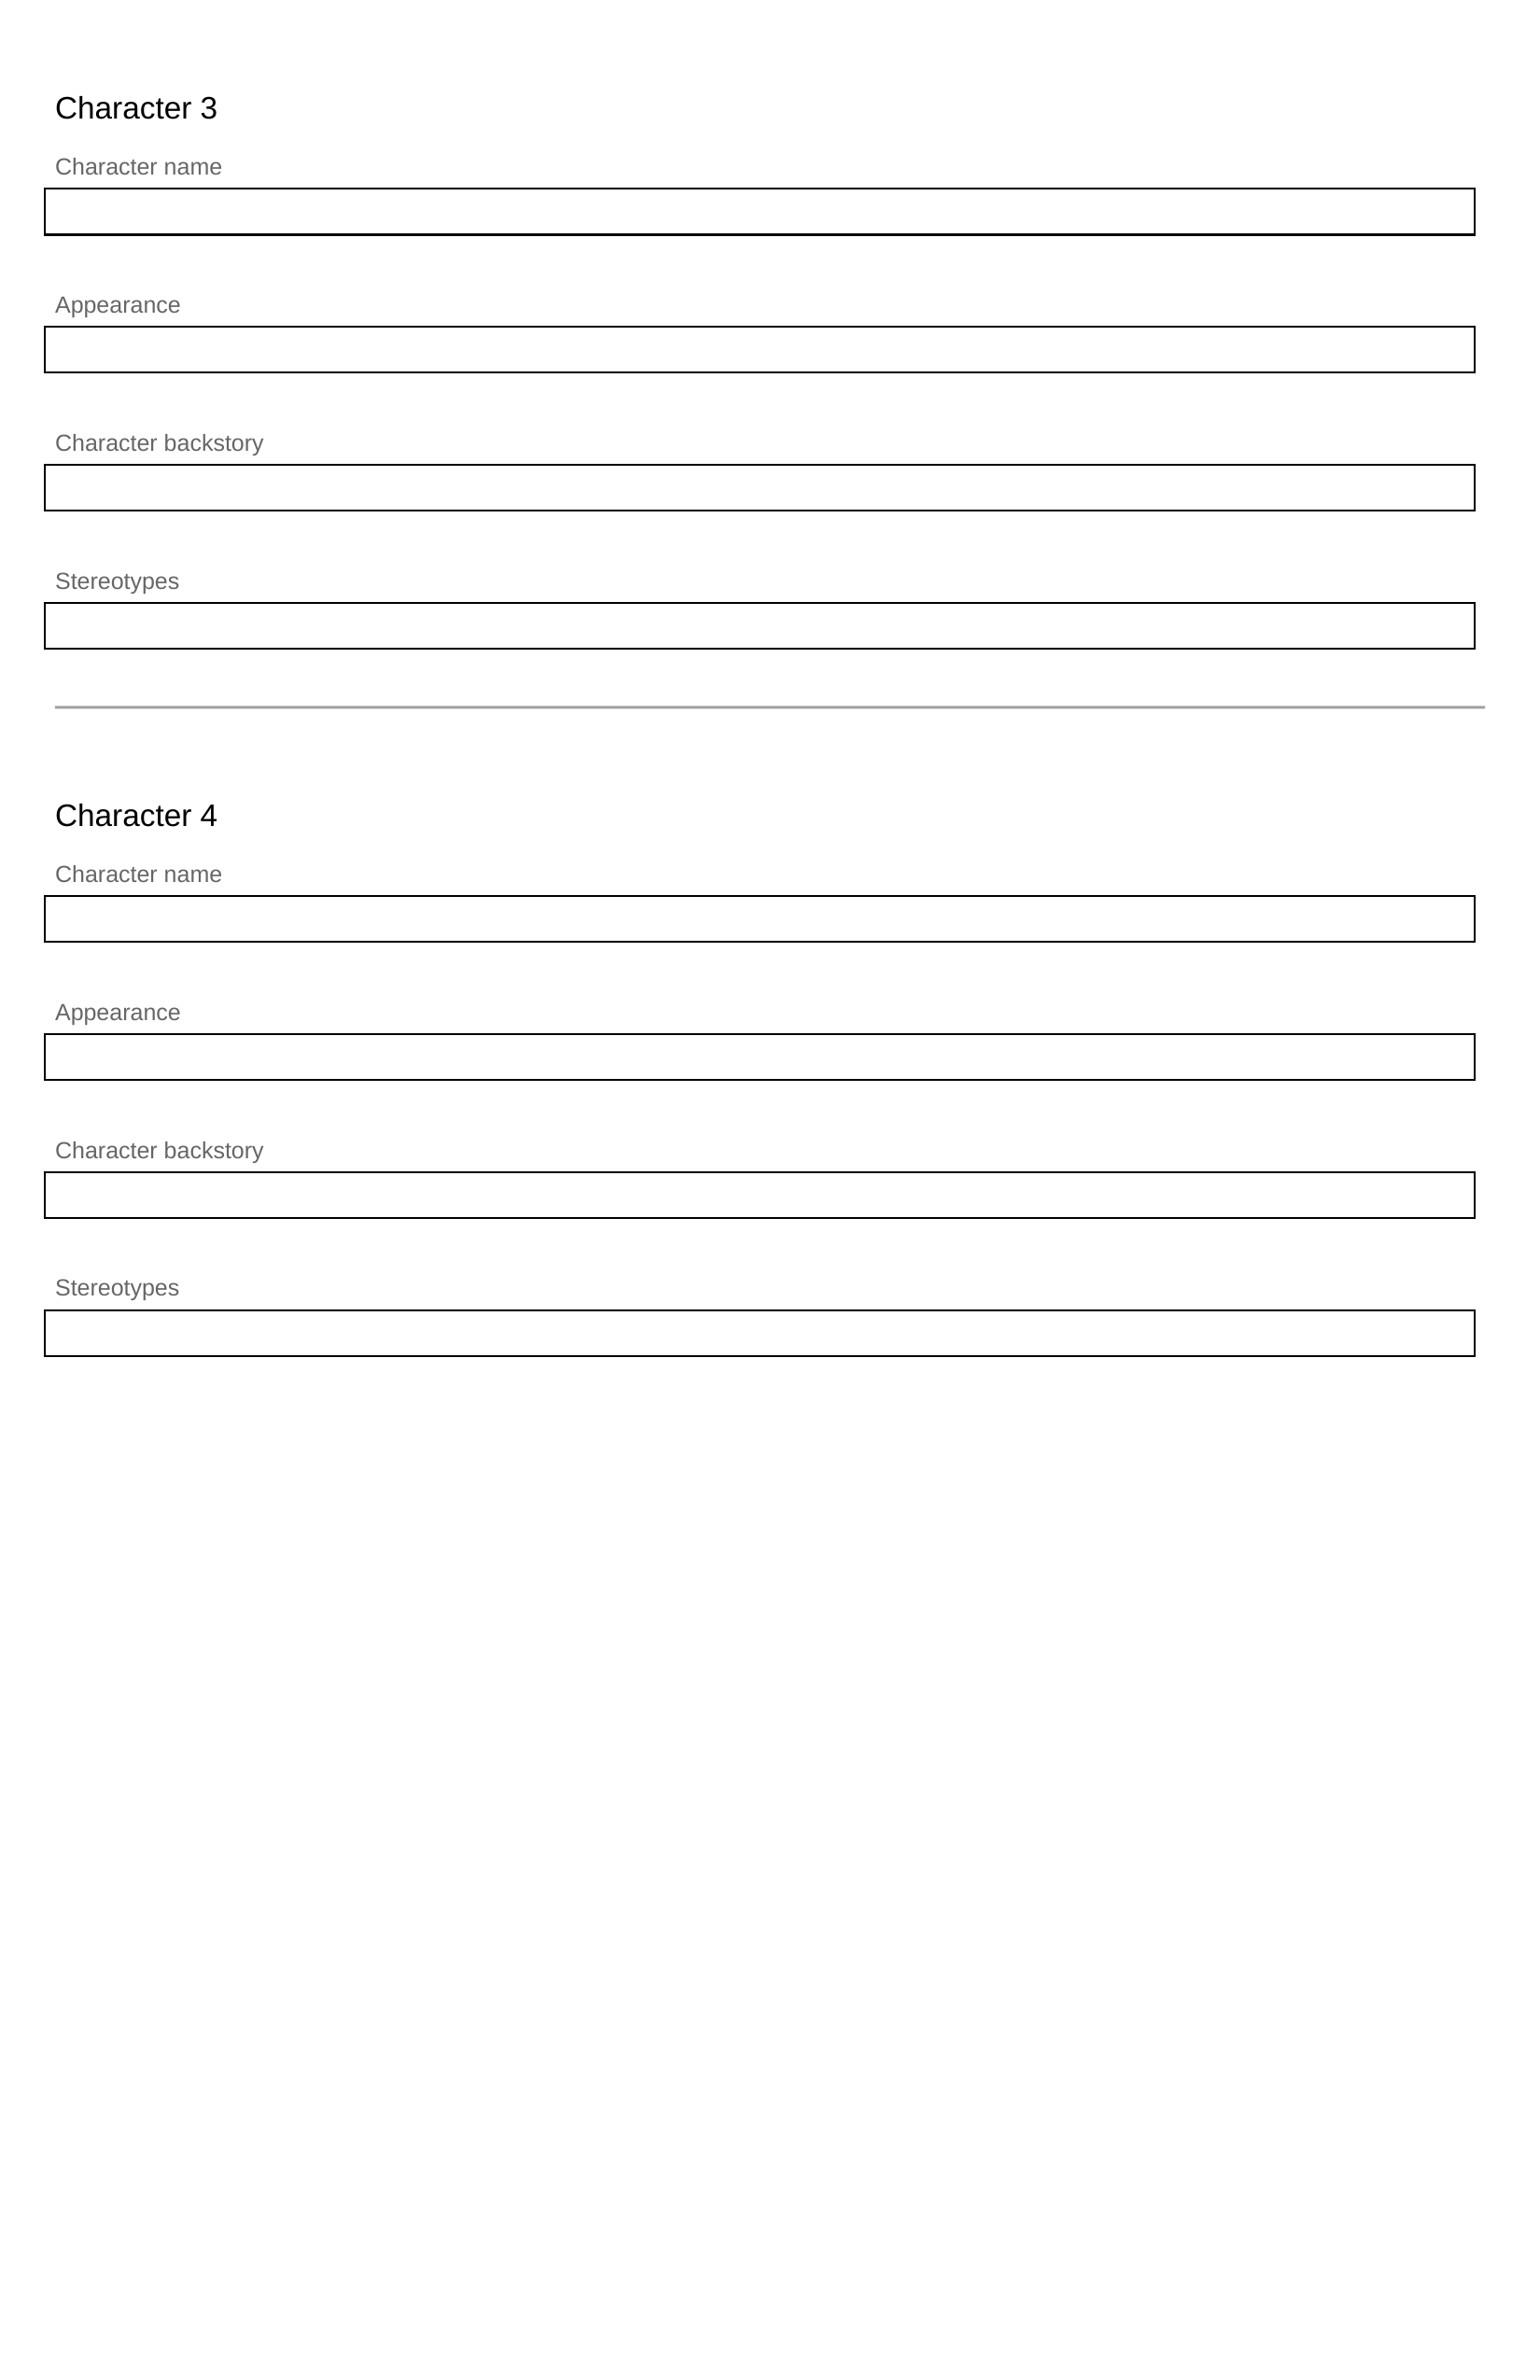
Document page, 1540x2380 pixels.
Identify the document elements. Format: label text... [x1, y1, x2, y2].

table_header [46, 466, 1474, 510]
table_header [46, 1173, 1474, 1217]
subtitle Stereotypes [55, 1274, 1485, 1301]
table_header [46, 328, 1474, 371]
subtitle Character backstory [55, 1136, 1485, 1163]
subtitle Character 4 [55, 797, 1485, 833]
subtitle Character name [55, 861, 1485, 888]
subtitle Character 3 [55, 90, 1485, 126]
subtitle Appearance [55, 291, 1485, 318]
table_header [46, 897, 1474, 941]
subtitle Stereotypes [55, 567, 1485, 594]
table_header [46, 604, 1474, 648]
table_header [46, 1035, 1474, 1079]
table_header [46, 1311, 1474, 1355]
subtitle Appearance [55, 999, 1485, 1025]
subtitle Character backstory [55, 429, 1485, 455]
table_header [46, 189, 1474, 233]
subtitle Character name [55, 153, 1485, 180]
